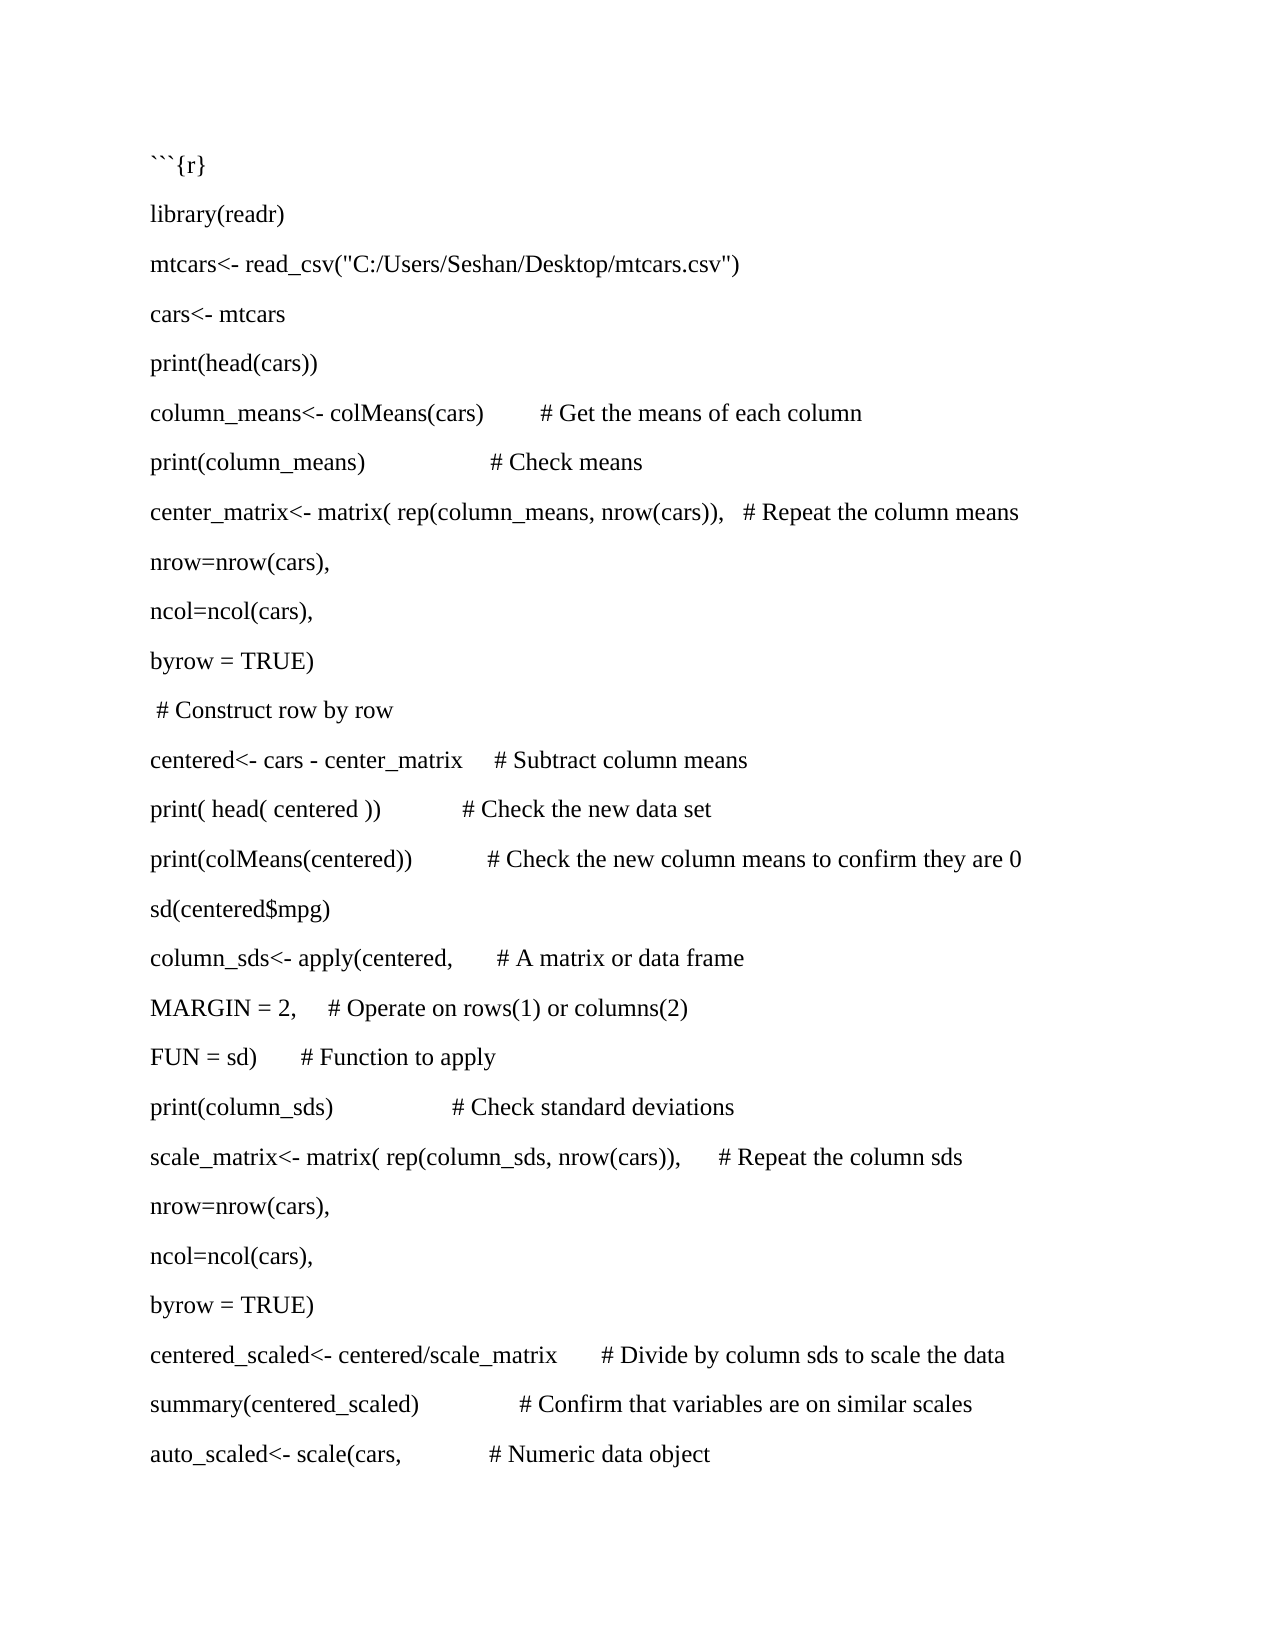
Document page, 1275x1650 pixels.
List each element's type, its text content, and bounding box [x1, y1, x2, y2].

text # Construct row by row [150, 695, 1125, 724]
text sd(centered$mpg) [150, 894, 1125, 922]
text mtcars<- read_csv("C:/Users/Seshan/Desktop/mtcars.csv") [150, 249, 1125, 278]
text centered_scaled<- centered/scale_matrix # Divide by column sds to scale the data [150, 1340, 1125, 1369]
text column_sds<- apply(centered, # A matrix or data frame [150, 943, 1125, 972]
text byrow = TRUE) [150, 1290, 1125, 1319]
text print( head( centered )) # Check the new data set [150, 794, 1125, 823]
text column_means<- colMeans(cars) # Get the means of each column [150, 398, 1125, 427]
text summary(centered_scaled) # Confirm that variables are on similar scales [150, 1389, 1125, 1418]
text centered<- cars - center_matrix # Subtract column means [150, 745, 1125, 774]
text FUN = sd) # Function to apply [150, 1042, 1125, 1071]
text MARGIN = 2, # Operate on rows(1) or columns(2) [150, 993, 1125, 1022]
text cars<- mtcars [150, 299, 1125, 327]
text print(column_means) # Check means [150, 447, 1125, 476]
text center_matrix<- matrix( rep(column_means, nrow(cars)), # Repeat the column means [150, 497, 1125, 526]
text print(head(cars)) [150, 348, 1125, 377]
text nrow=nrow(cars), [150, 547, 1125, 575]
text scale_matrix<- matrix( rep(column_sds, nrow(cars)), # Repeat the column sds [150, 1142, 1125, 1170]
text ```{r} [150, 150, 1125, 179]
text ncol=ncol(cars), [150, 596, 1125, 625]
text byrow = TRUE) [150, 646, 1125, 674]
text nrow=nrow(cars), [150, 1191, 1125, 1220]
text print(colMeans(centered)) # Check the new column means to confirm they are 0 [150, 844, 1125, 873]
text library(readr) [150, 199, 1125, 228]
text auto_scaled<- scale(cars, # Numeric data object [150, 1439, 1125, 1468]
text ncol=ncol(cars), [150, 1241, 1125, 1269]
text print(column_sds) # Check standard deviations [150, 1092, 1125, 1121]
